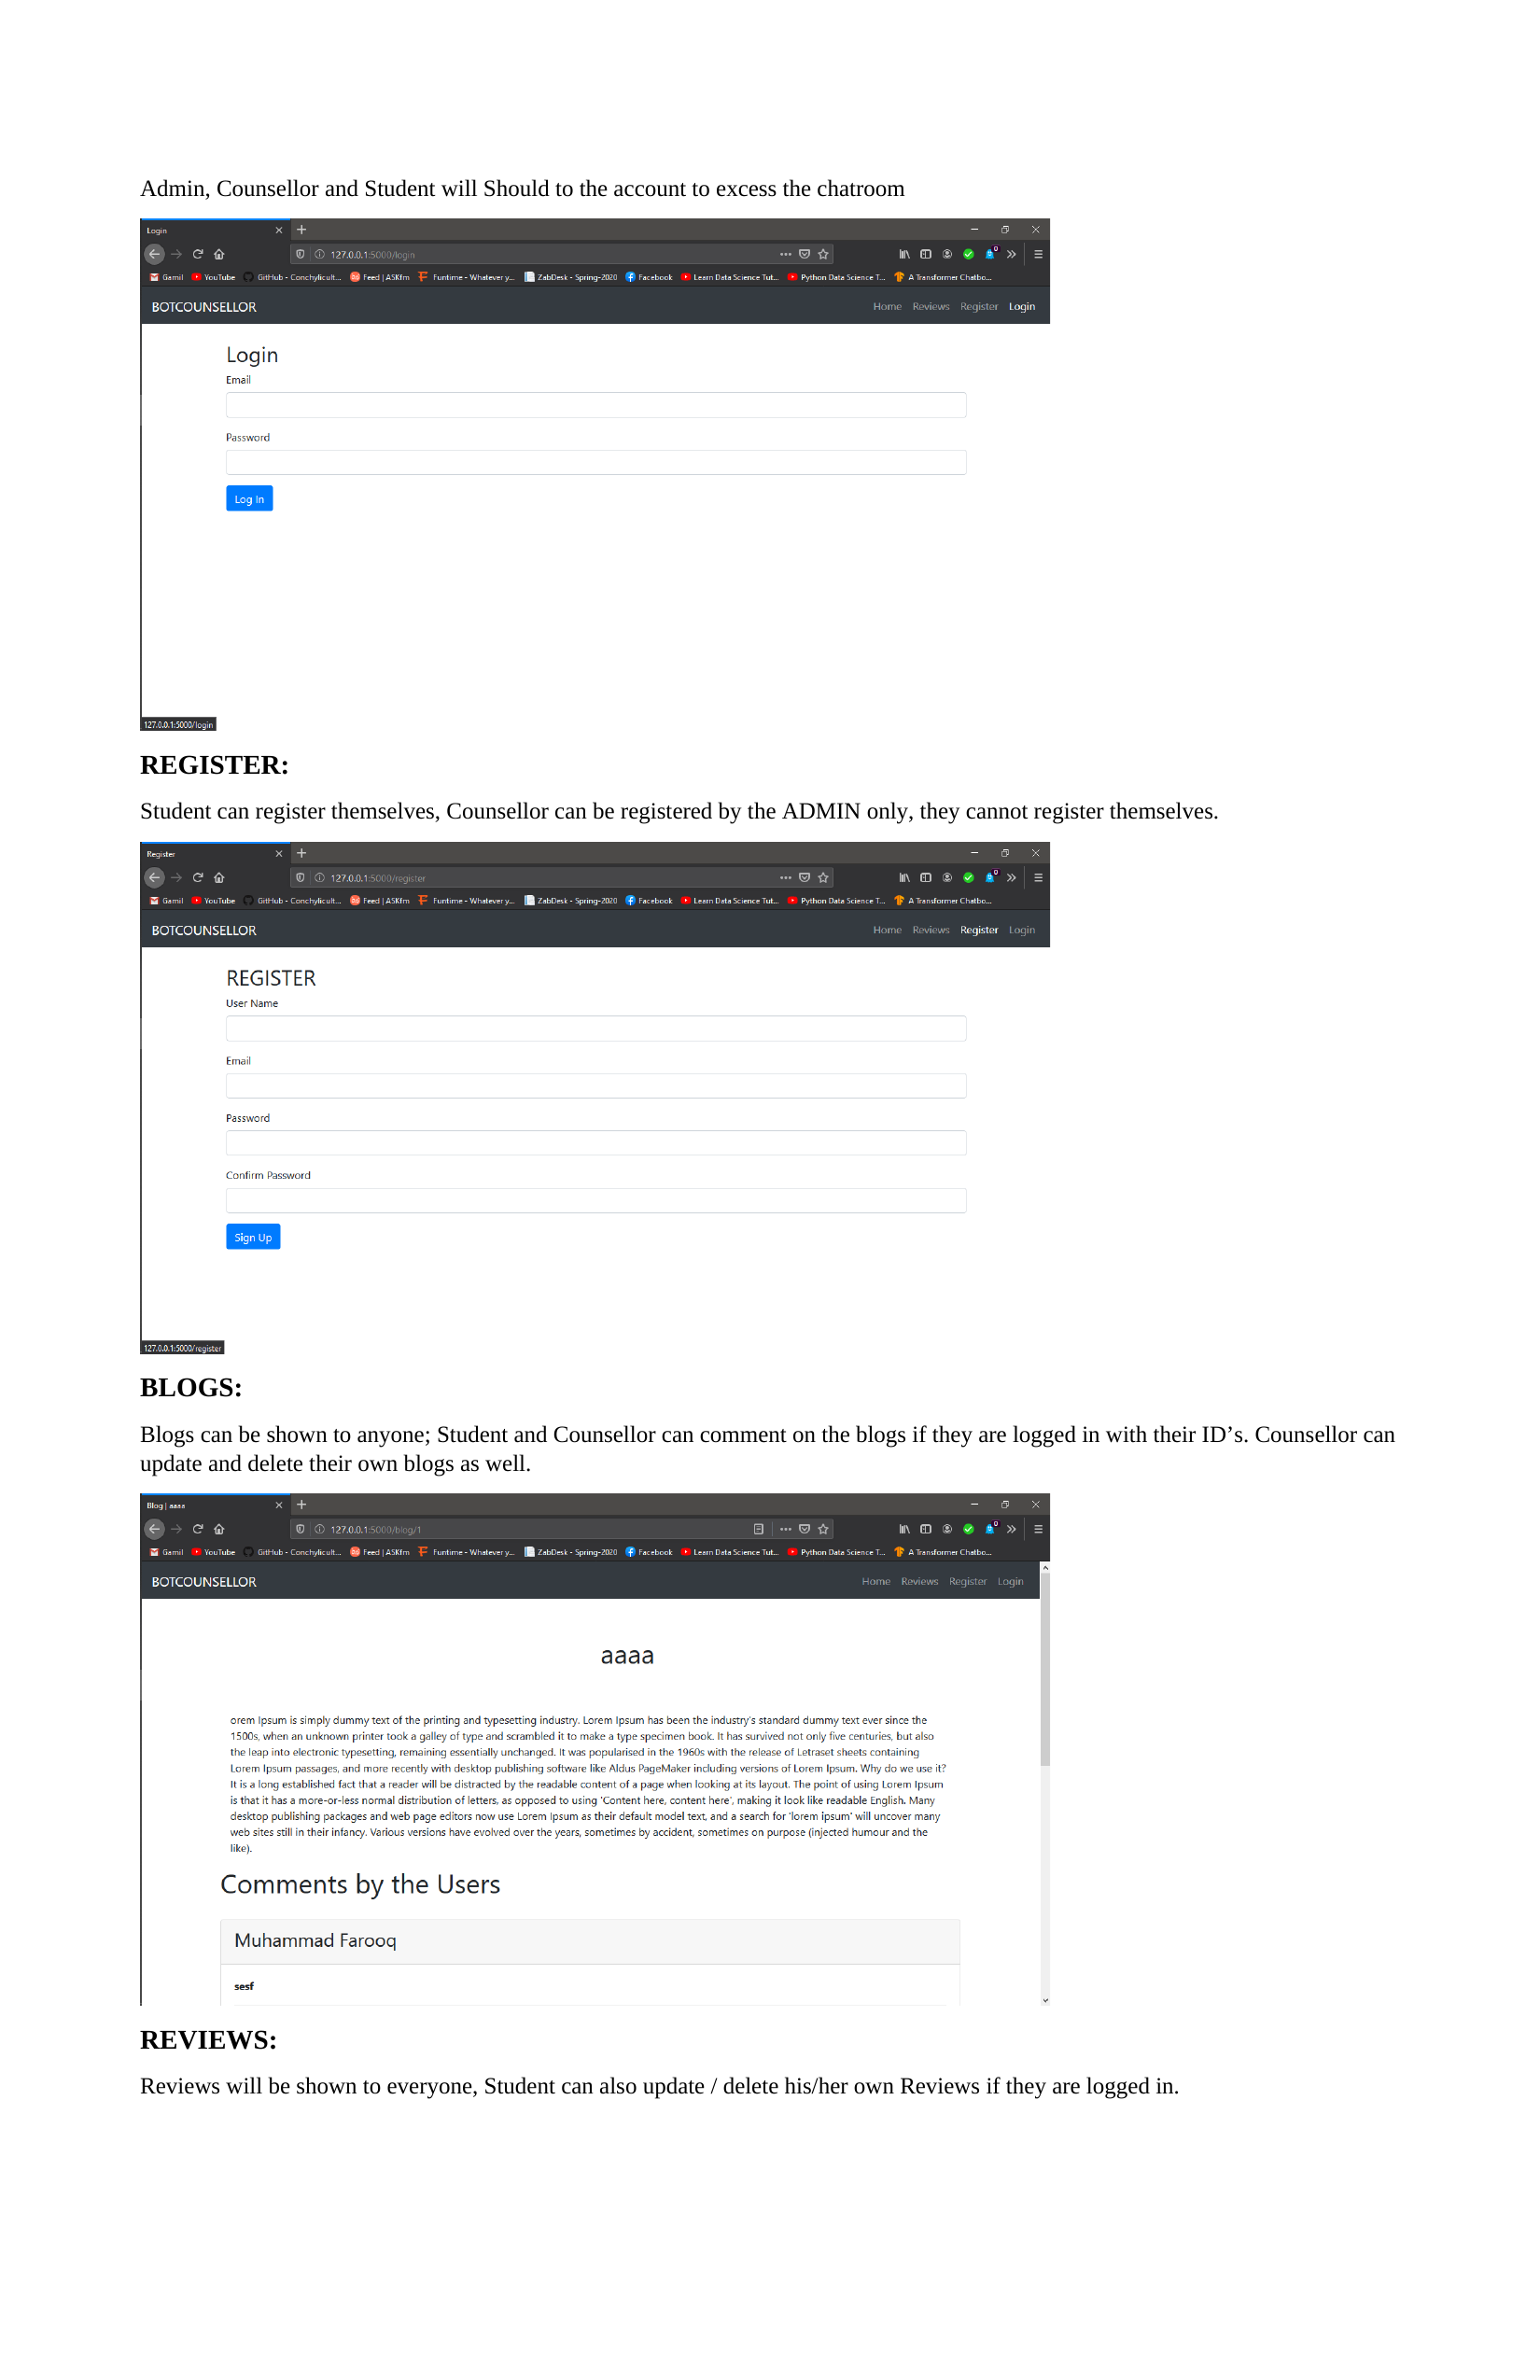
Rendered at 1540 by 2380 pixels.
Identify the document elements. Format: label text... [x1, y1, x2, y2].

text REVIEWS: [140, 2023, 1400, 2054]
text BLOGS: [140, 1371, 1400, 1403]
picture [140, 218, 1050, 731]
text REGISTER: [140, 749, 1400, 779]
text Reviews will be shown to everyone, Student can also update / delete his/her own Reviews if they are logged in. [140, 2073, 1400, 2099]
text Admin, Counsellor and Student will Should to the account to excess the chatroom [140, 175, 1400, 202]
text Blogs can be shown to anyone; Student and Counsellor can comment on the blogs if they are logged in with their ID’s. Counsellor can update and delete their own blogs as well. [140, 1421, 1400, 1477]
picture [140, 1493, 1050, 2006]
text Student can register themselves, Counsellor can be registered by the ADMIN only, they cannot register themselves. [140, 797, 1400, 824]
picture [140, 842, 1050, 1354]
